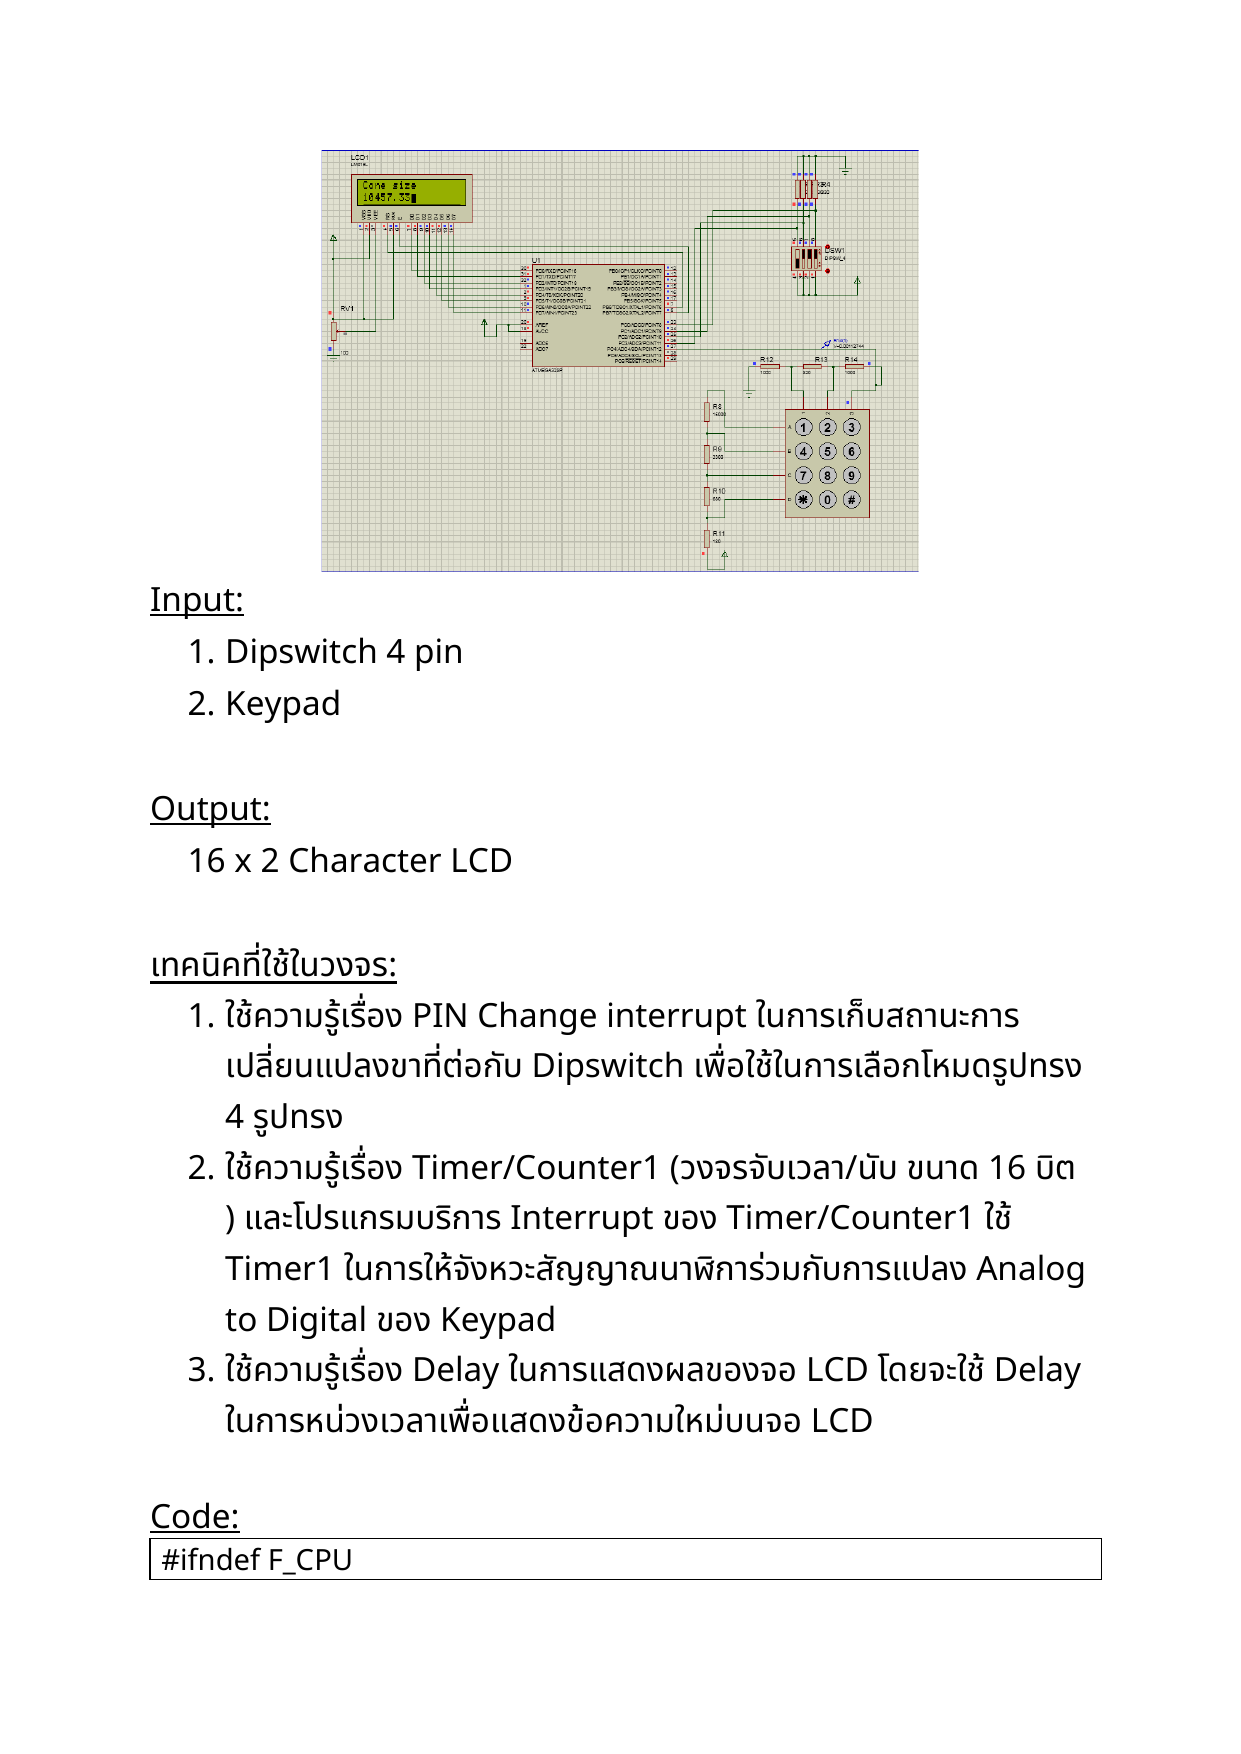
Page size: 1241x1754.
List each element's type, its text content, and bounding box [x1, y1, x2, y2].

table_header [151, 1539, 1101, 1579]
list ใช้ความรู้เรื่อง Delay ในการแสดงผลของจอ LCD โดยจะใช้ Delay ในการหน่วงเวลาเพื่อแสดงข้อความใหม่บนจอ LCD [187, 1346, 1090, 1447]
text เทคนิคที่ใช้ในวงจร: [150, 941, 1090, 992]
text Output: [150, 784, 1090, 830]
list ใช้ความรู้เรื่อง PIN Change interrupt ในการเก็บสถานะการเปลี่ยนแปลงขาที่ต่อกับ Dipswitch เพื่อใช้ในการเลือกโหมดรูปทรง 4 รูปทรง [187, 992, 1090, 1143]
text Code: [150, 1493, 1090, 1538]
text Input: [150, 576, 1090, 621]
list Keypad [187, 680, 1090, 725]
list Dipswitch 4 pin [187, 628, 1090, 673]
text 16 x 2 Character LCD [150, 837, 1090, 882]
list ใช้ความรู้เรื่อง Timer/Counter1 (วงจรจับเวลา/นับ ขนาด 16 บิต ) และโปรแกรมบริการ Interrupt ของ Timer/Counter1 ใช้ Timer1 ในการให้จังหวะสัญญาณนาฬิการ่วมกับการแปลง Analog to Digital ของ Keypad [187, 1143, 1090, 1346]
picture [321, 150, 919, 572]
